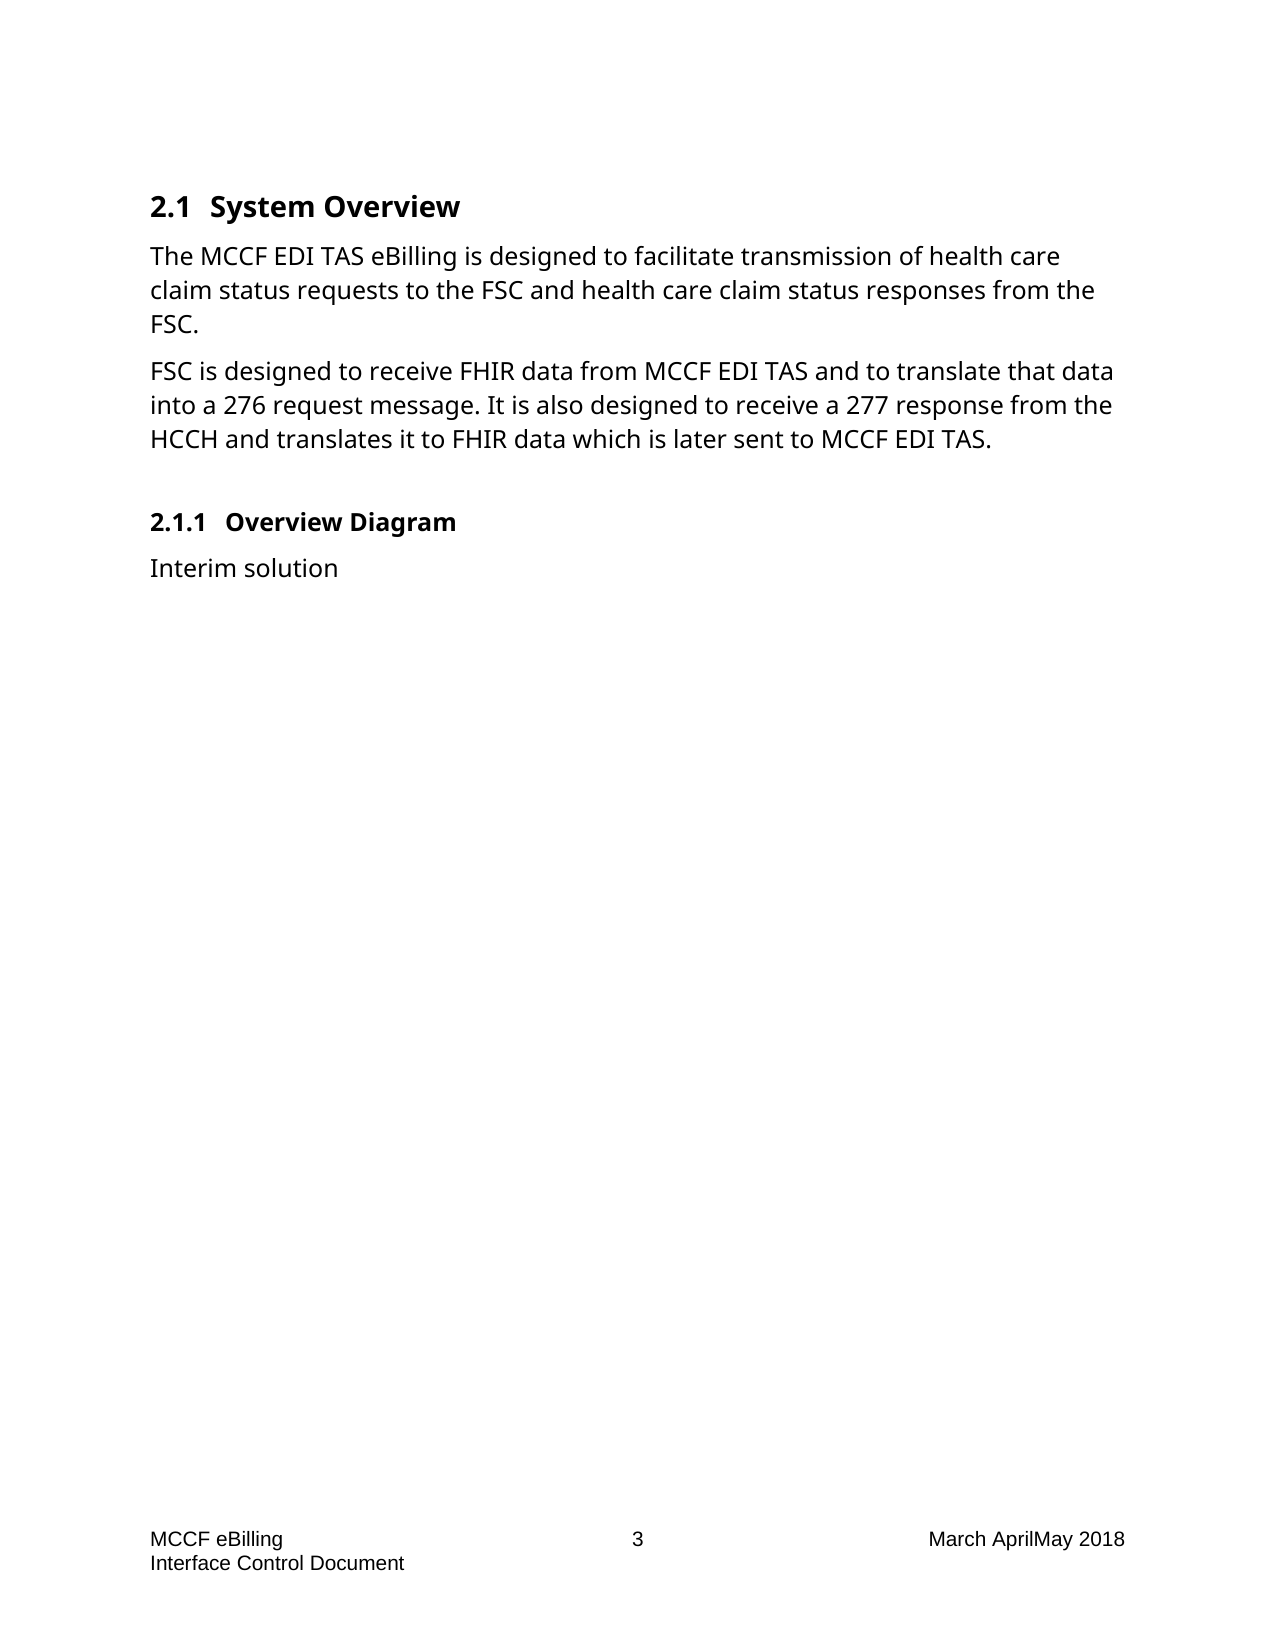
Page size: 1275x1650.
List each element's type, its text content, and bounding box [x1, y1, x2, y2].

subtitle Overview Diagram [150, 504, 1125, 538]
text Interim solution [150, 551, 1125, 585]
text The MCCF EDI TAS eBilling is designed to facilitate transmission of health care claim status requests to the FSC and health care claim status responses from the FSC. [150, 239, 1125, 341]
text FSC is designed to receive FHIR data from MCCF EDI TAS and to translate that data into a 276 request message. It is also designed to receive a 277 response from the and translates it to FHIR data. [150, 353, 1125, 456]
subtitle System Overview [150, 186, 1125, 226]
